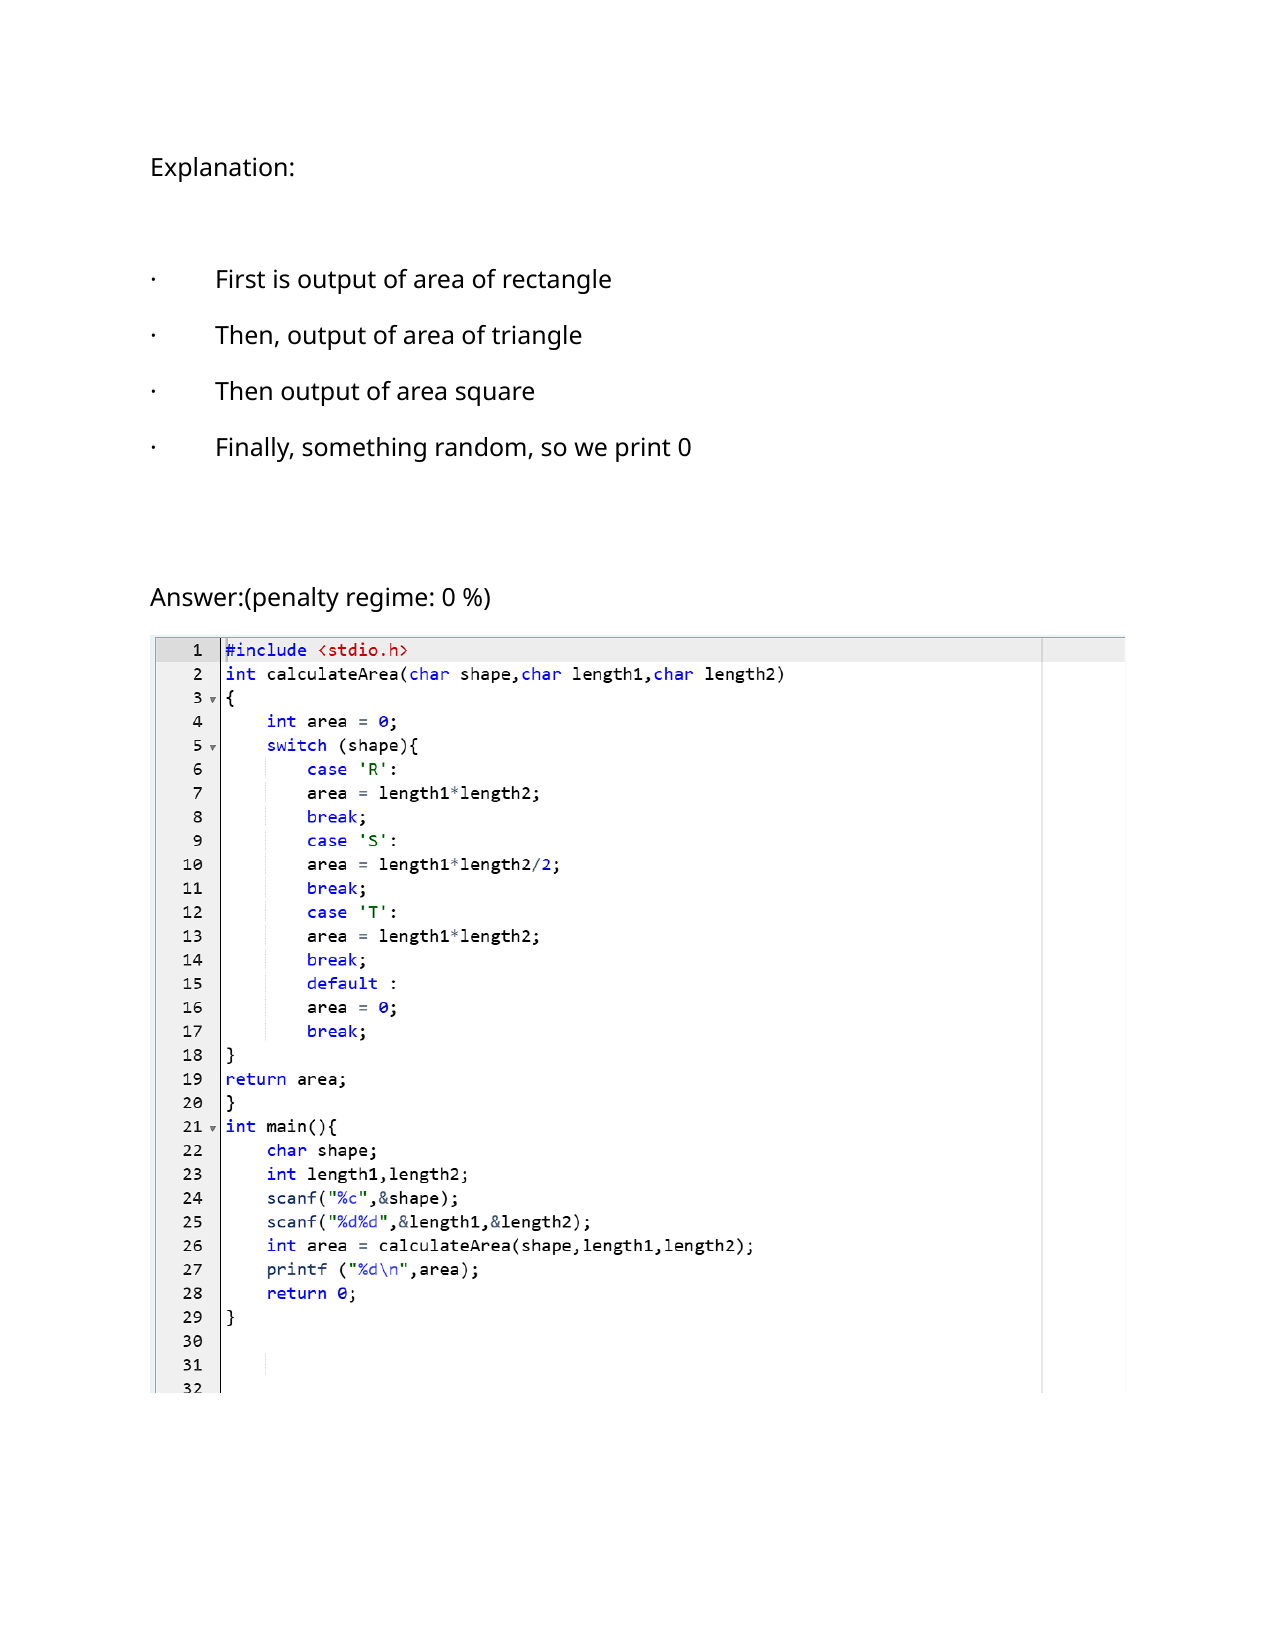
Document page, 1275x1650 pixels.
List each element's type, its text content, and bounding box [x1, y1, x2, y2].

text Explanation: [150, 150, 1125, 184]
text Answer:(penalty regime: 0 %) [150, 580, 1125, 614]
text · Then, output of area of triangle [150, 317, 1125, 352]
text · Then output of area square [150, 373, 1125, 407]
picture [150, 635, 1125, 1393]
text · Finally, something random, so we print 0 [150, 429, 1125, 463]
text · First is output of area of rectangle [150, 262, 1125, 296]
